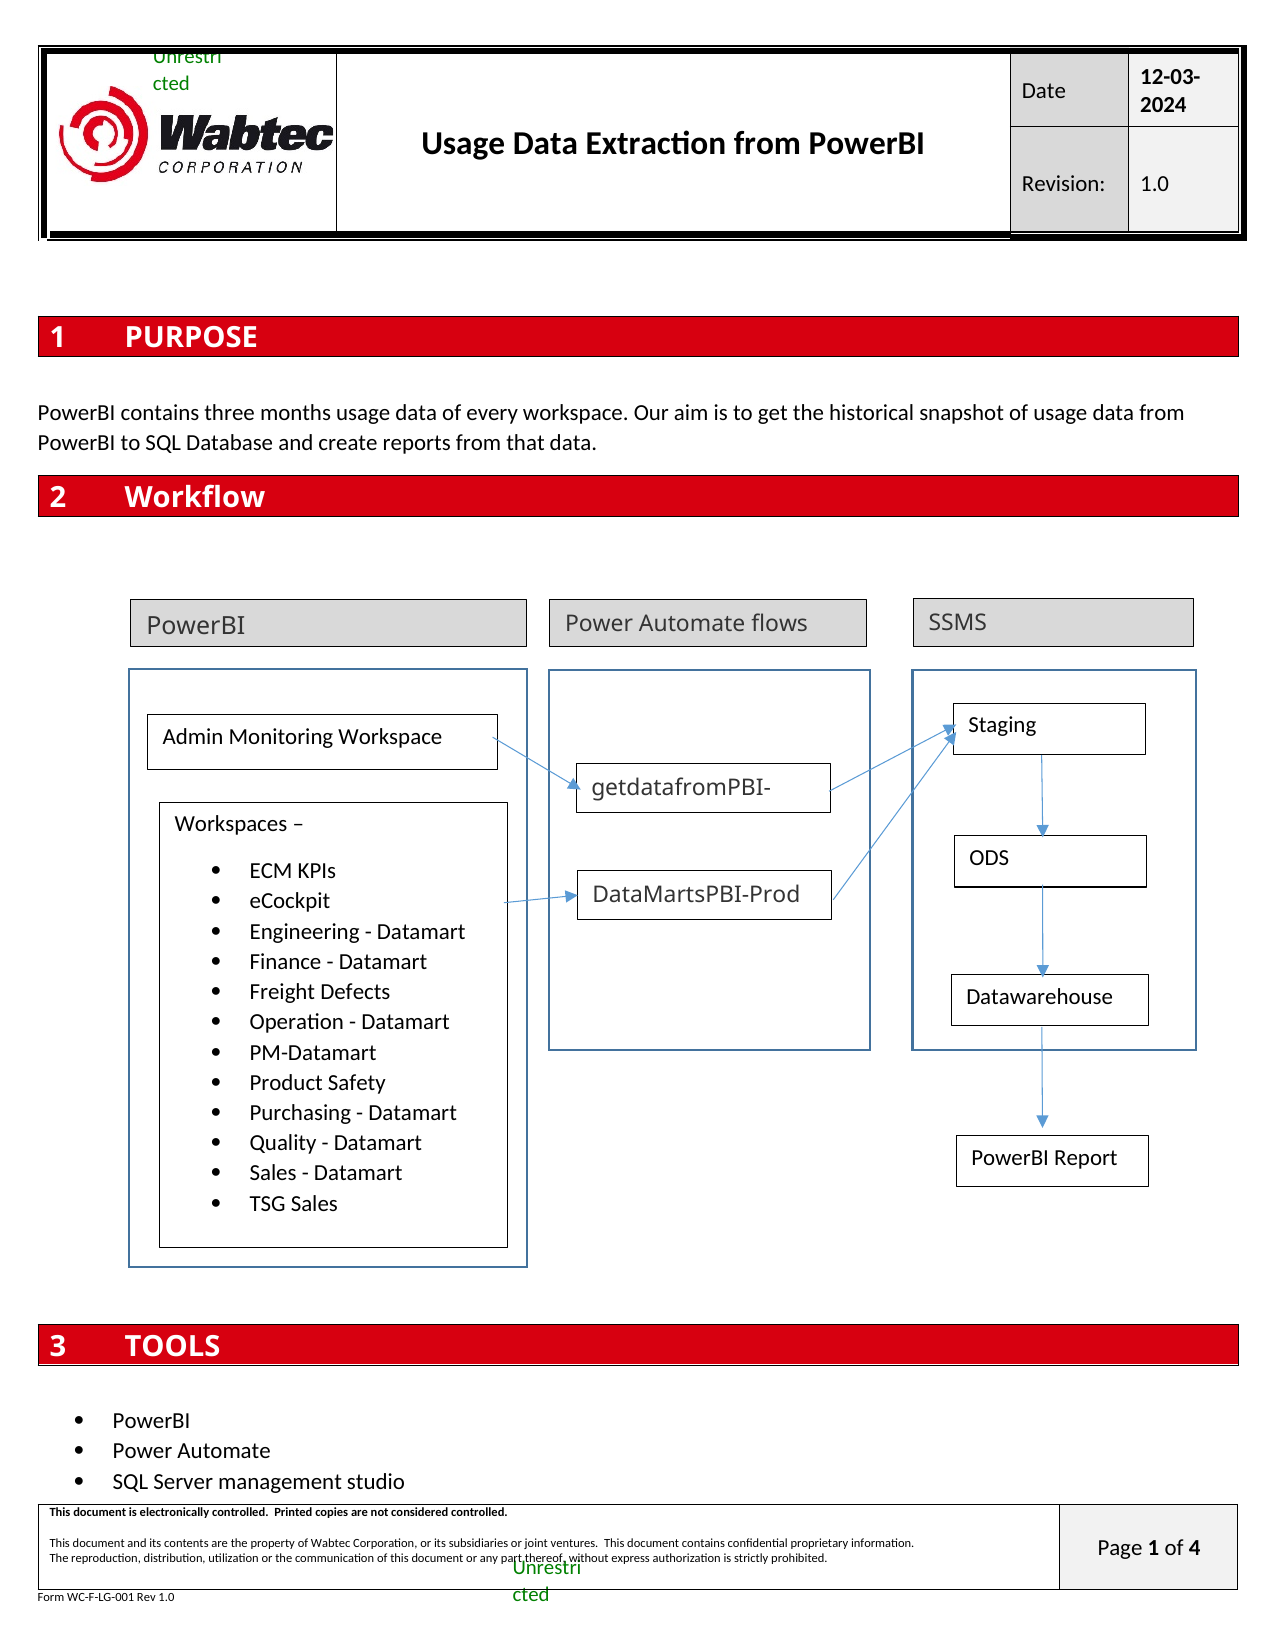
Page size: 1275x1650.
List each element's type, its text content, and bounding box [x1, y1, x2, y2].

table_header PURPOSE [39, 317, 1238, 356]
table_header TOOLS [39, 1325, 1238, 1364]
list Power Automate [75, 1437, 1237, 1465]
text PowerBI contains three months usage data of every workspace. Our aim is to get the historical snapshot of usage data from PowerBI to SQL Database and create reports from that data. [37, 398, 1237, 456]
picture [55, 86, 334, 186]
list PowerBI [75, 1406, 1237, 1434]
list SQL Server management studio [75, 1467, 1237, 1495]
table_header Workflow [39, 476, 1238, 516]
